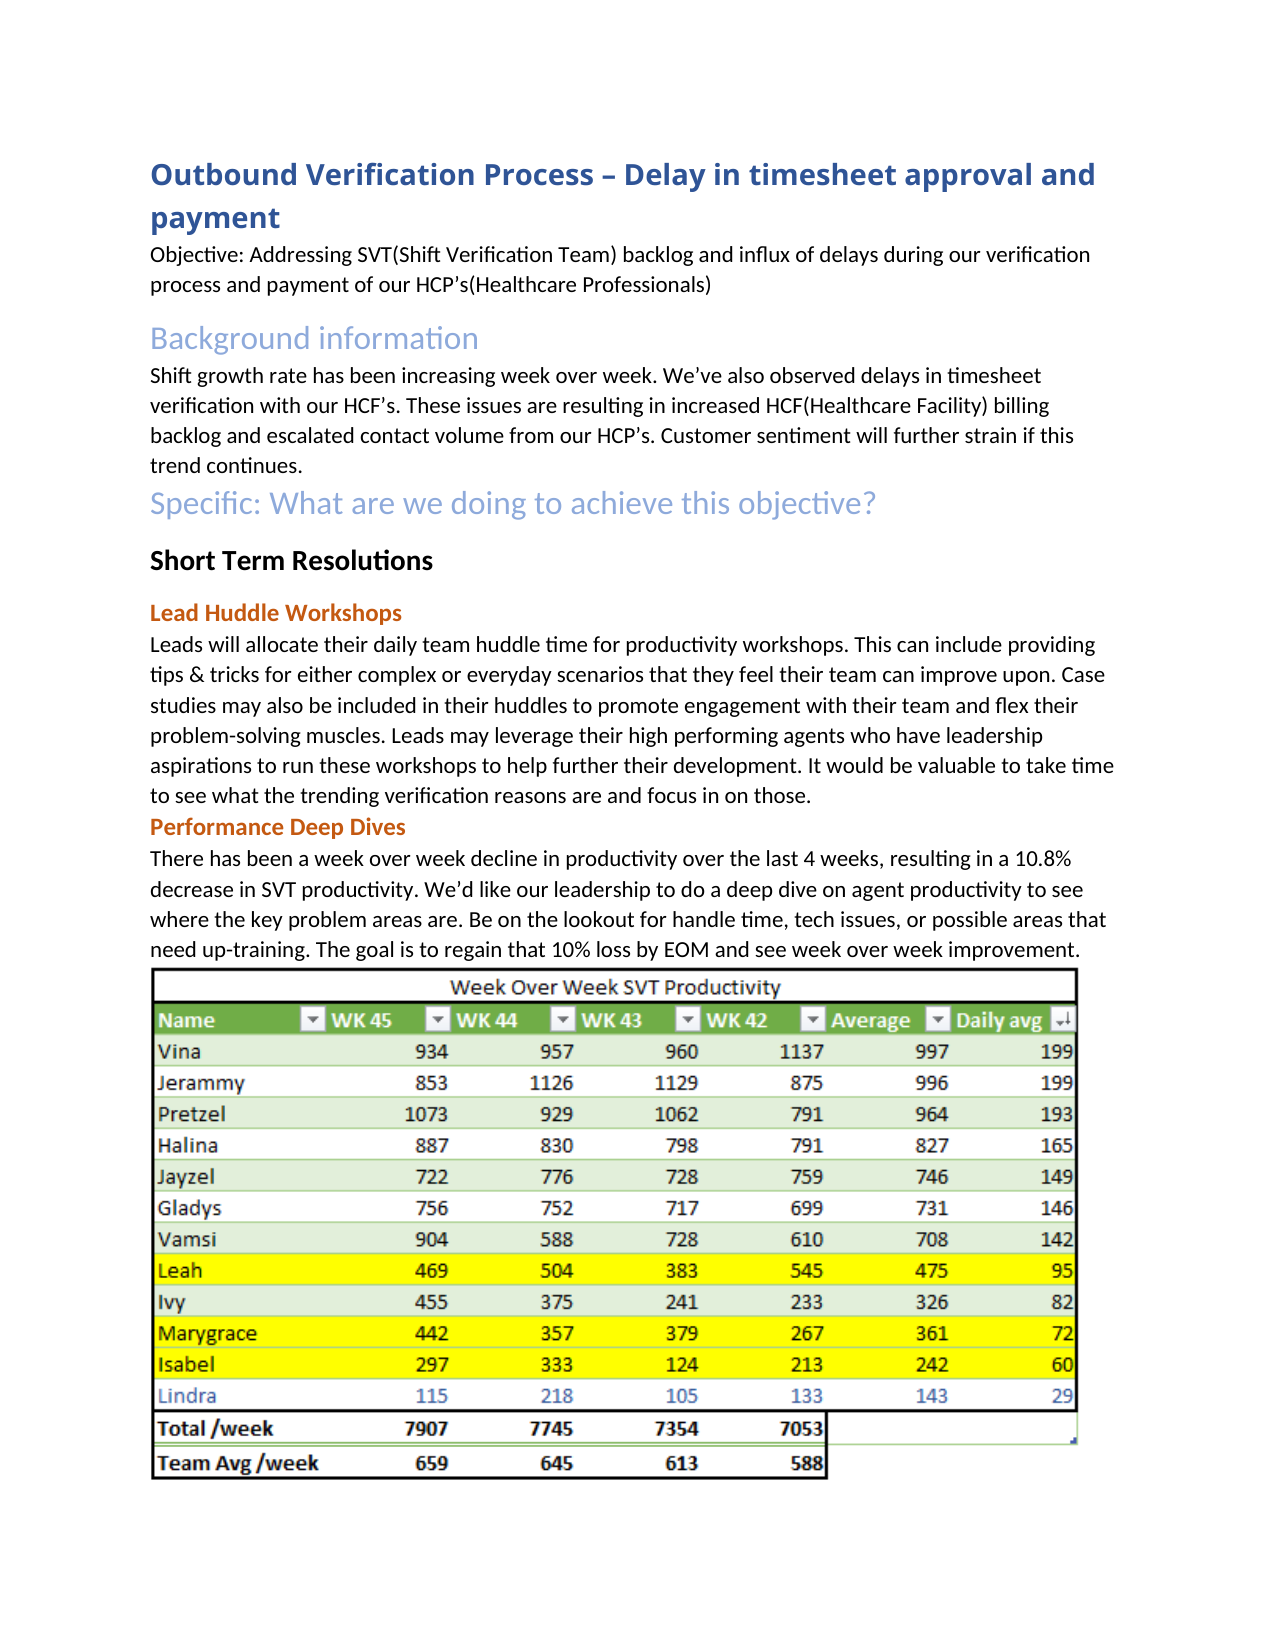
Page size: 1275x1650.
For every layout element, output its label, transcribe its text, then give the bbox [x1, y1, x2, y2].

text Background information [150, 317, 1125, 358]
picture [150, 965, 1083, 1483]
text Leads will allocate their daily team huddle time for productivity workshops. This can include providing tips & tricks for either complex or everyday scenarios that they feel their team can improve upon. Case studies may also be included in their huddles to promote engagement with their team and flex their problem-solving muscles. Leads may leverage their high performing agents who have leadership aspirations to run these workshops to help further their development. It would be valuable to take time to see what the trending verification reasons are and focus in on those. [150, 630, 1125, 809]
text Shift growth rate has been increasing week over week. We’ve also observed delays in timesheet verification with our HCF’s. These issues are resulting in increased HCF(Healthcare Facility) billing backlog and escalated contact volume from our HCP’s. Customer sentiment will further strain if this trend continues. [150, 361, 1125, 479]
text Performance Deep Dives [150, 812, 1125, 842]
text Lead Huddle Workshops [150, 597, 1125, 628]
subtitle Outbound Verification Process – Delay in timesheet approval and payment [150, 154, 1125, 237]
text Short Term Resolutions [150, 542, 1125, 578]
text Specific: What are we doing to achieve this objective? [150, 482, 1125, 522]
text Objective: Addressing SVT(Shift Verification Team) backlog and influx of delays during our verification process and payment of our HCP’s(Healthcare Professionals) [150, 240, 1125, 298]
text There has been a week over week decline in productivity over the last 4 weeks, resulting in a 10.8% decrease in SVT productivity. We’d like our leadership to do a deep dive on agent productivity to see where the key problem areas are. Be on the lookout for handle time, tech issues, or possible areas that need up-training. The goal is to regain that 10% loss by EOM and see week over week improvement. [150, 844, 1125, 963]
